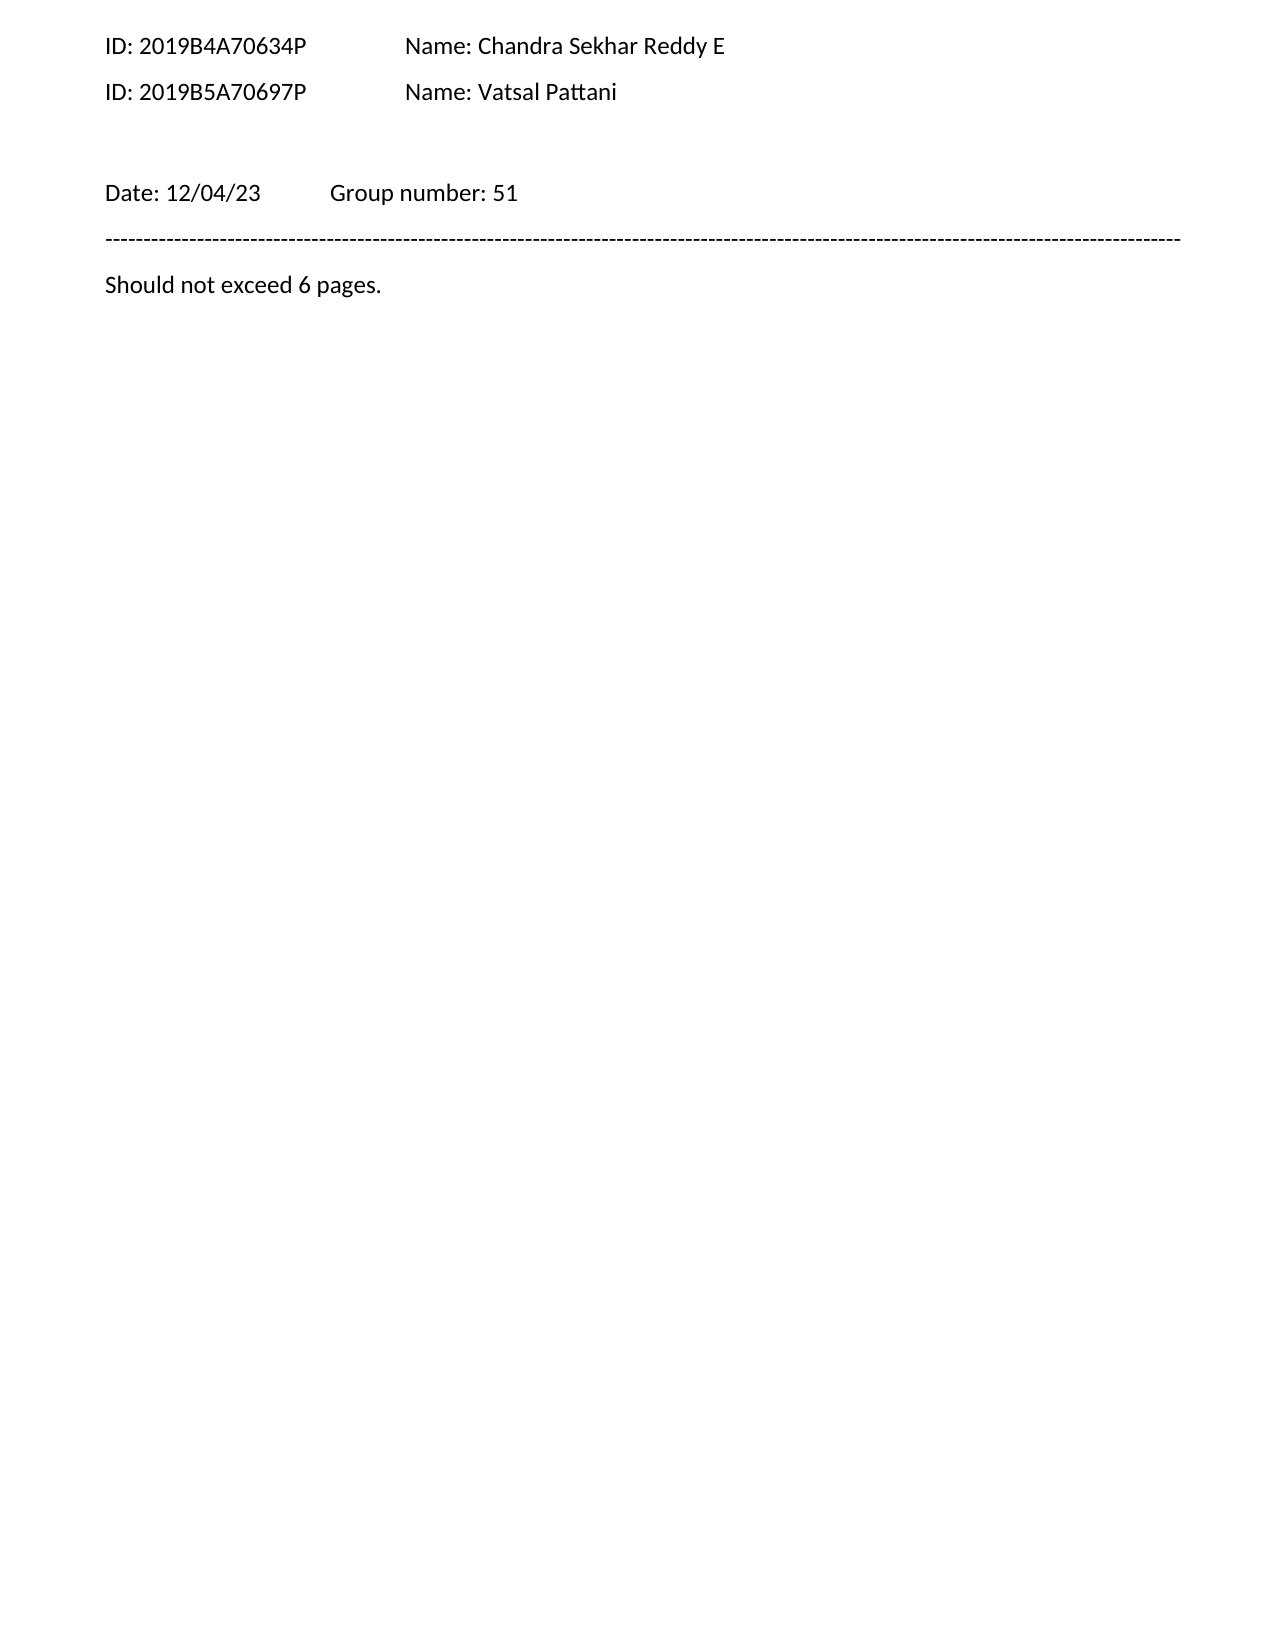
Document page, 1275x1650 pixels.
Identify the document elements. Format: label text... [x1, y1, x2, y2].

text --------------------------------------------------------------------------------------------------------------------------------------------- [105, 223, 1245, 254]
text ID: 2019B4A70634P Name: Chandra Sekhar Reddy E [105, 30, 1245, 61]
text Date: 12/04/23 Group number: 51 [105, 177, 1245, 208]
text Should not exceed 6 pages. [105, 269, 1245, 299]
text ID: 2019B5A70697P Name: Vatsal Pattani [105, 76, 1245, 106]
